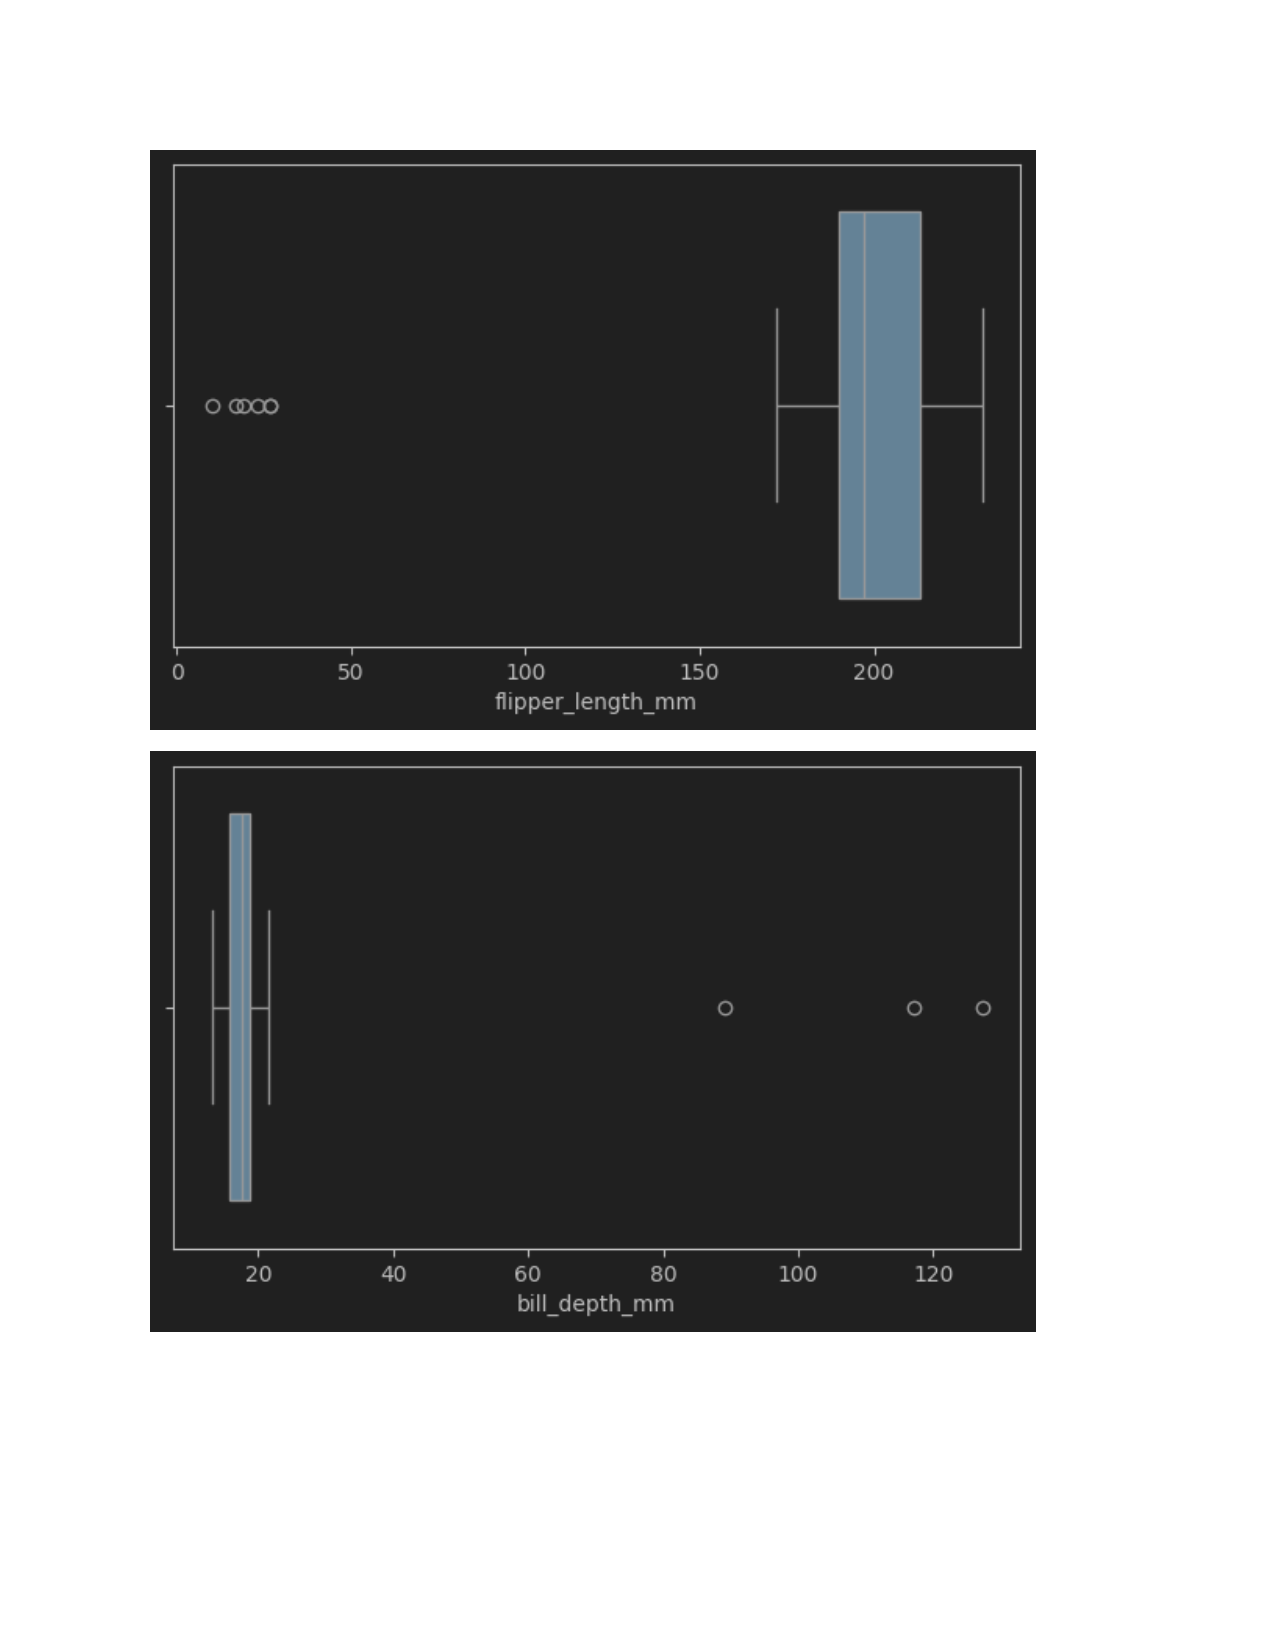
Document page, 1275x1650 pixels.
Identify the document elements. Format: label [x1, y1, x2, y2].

picture [150, 751, 1036, 1332]
picture [150, 150, 1036, 730]
